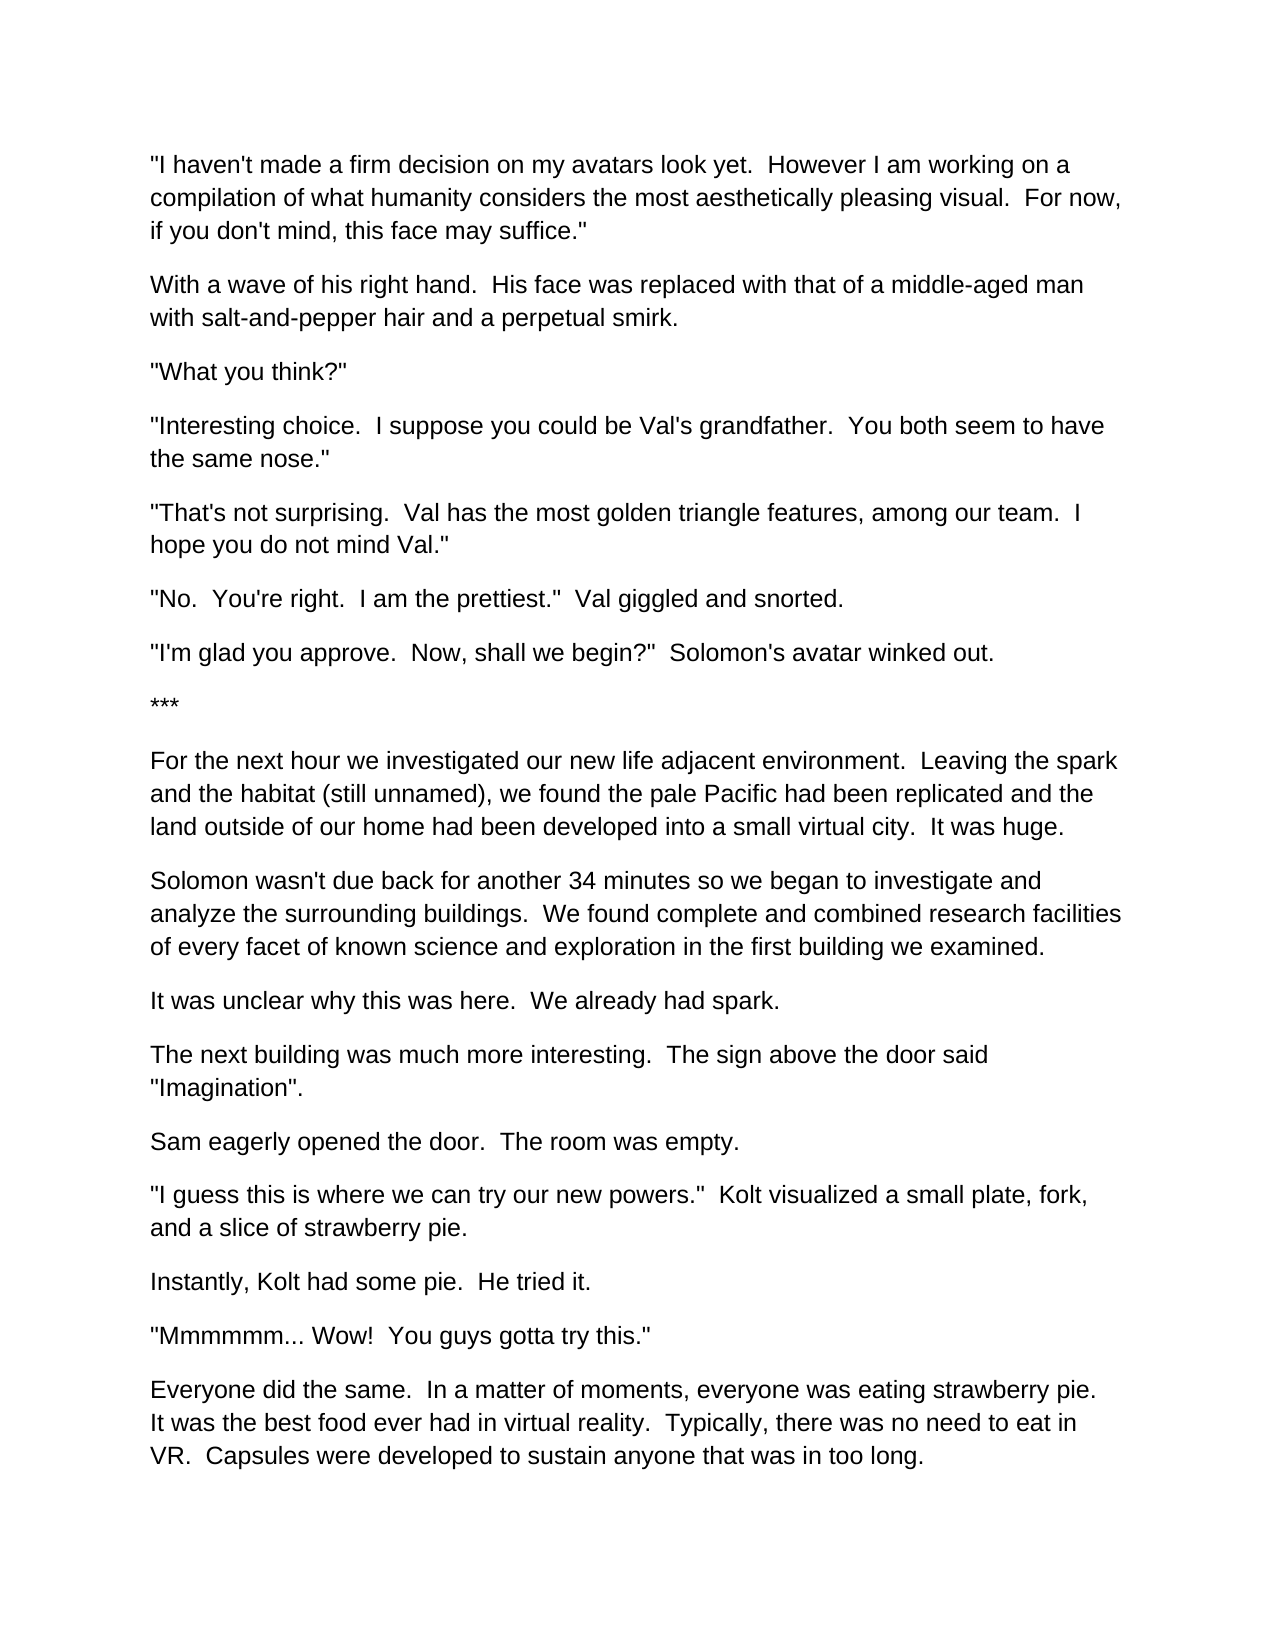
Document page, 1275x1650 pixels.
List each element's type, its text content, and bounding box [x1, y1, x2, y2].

text "That's not surprising. Val has the most golden triangle features, among our team. I hope you do not mind Val." [150, 497, 1125, 559]
text "Mmmmmm... Wow! You guys gotta try this." [150, 1321, 1125, 1350]
text "What you think?" [150, 357, 1125, 386]
text "I'm glad you approve. Now, shall we begin?" Solomon's avatar winked out. [150, 638, 1125, 667]
text Sam eagerly opened the door. The room was empty. [150, 1126, 1125, 1155]
text With a wave of his right hand. His face was replaced with that of a middle-aged man with salt-and-pepper hair and a perpetual smirk. [150, 270, 1125, 332]
text *** [150, 692, 1125, 721]
text The next building was much more interesting. The sign above the door said "Imagination". [150, 1039, 1125, 1101]
text It was unclear why this was here. We already had spark. [150, 986, 1125, 1014]
text "Interesting choice. I suppose you could be Val's grandfather. You both seem to have the same nose." [150, 411, 1125, 472]
text Solomon wasn't due back for another 34 minutes so we began to investigate and analyze the surrounding buildings. We found complete and combined research facilities of every facet of known science and exploration in the first building we examined. [150, 866, 1125, 961]
text "I guess this is where we can try our new powers." Kolt visualized a small plate, fork, and a slice of strawberry pie. [150, 1180, 1125, 1242]
text For the next hour we investigated our new life adjacent environment. Leaving the spark and the habitat (still unnamed), we found the pale Pacific had been replicated and the land outside of our home had been developed into a small virtual city. It was huge. [150, 746, 1125, 841]
text Everyone did the same. In a matter of moments, everyone was eating strawberry pie. It was the best food ever had in virtual reality. Typically, there was no need to eat in VR. Capsules were developed to sustain anyone that was in too long. [150, 1375, 1125, 1470]
text "I haven't made a firm decision on my avatars look yet. However I am working on a compilation of what humanity considers the most aesthetically pleasing visual. For now, if you don't mind, this face may suffice." [150, 150, 1125, 245]
text Instantly, Kolt had some pie. He tried it. [150, 1267, 1125, 1296]
text "No. You're right. I am the prettiest." Val giggled and snorted. [150, 584, 1125, 613]
